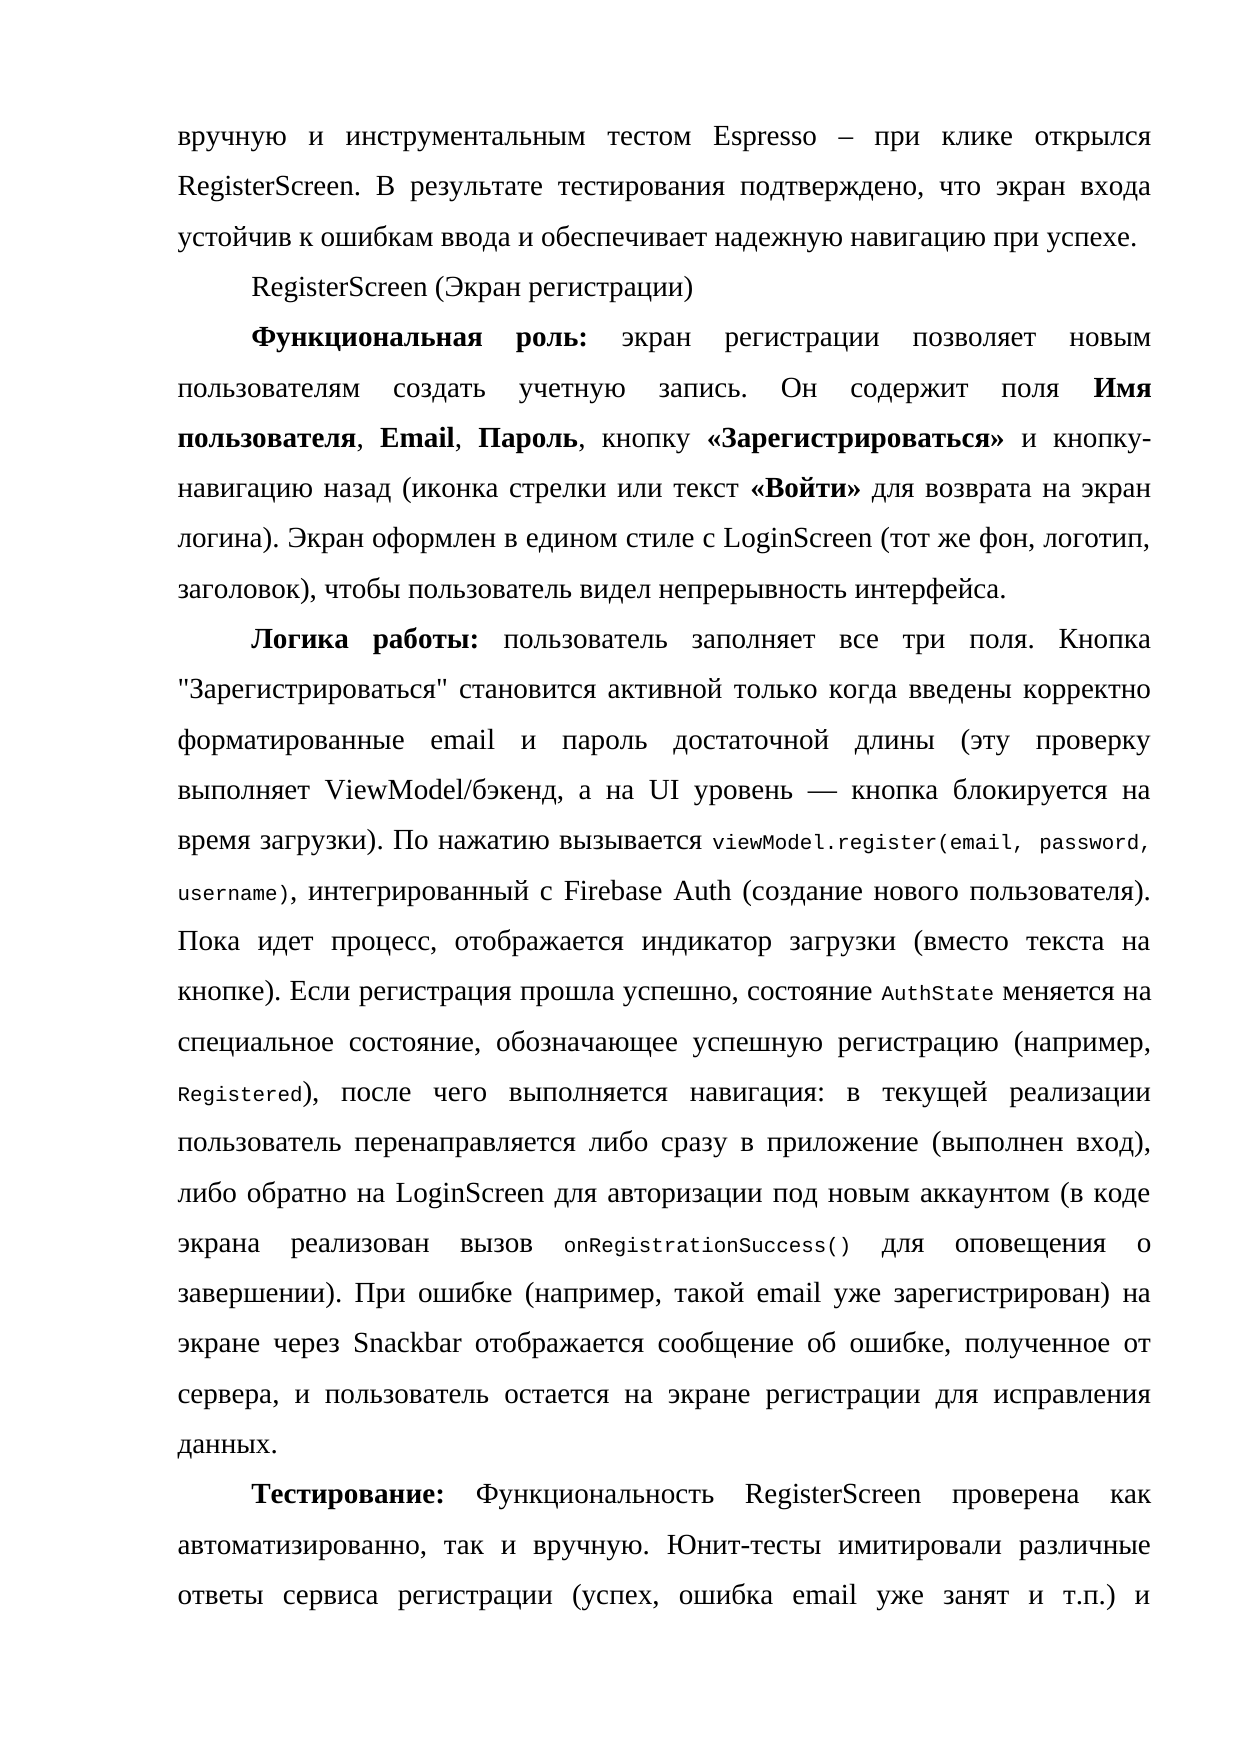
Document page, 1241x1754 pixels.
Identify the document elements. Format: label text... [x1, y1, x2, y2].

text RegisterScreen (Экран регистрации) [177, 269, 1152, 303]
text Логика работы: пользователь заполняет все три поля. Кнопка "Зарегистрироваться" становится активной только когда введены корректно форматированные email и пароль достаточной длины (эту проверку выполняет ViewModel/бэкенд, а на UI уровень — кнопка блокируется на время загрузки). По нажатию вызывается viewModel.register(email, password, username), интегрированный с Firebase Auth (создание нового пользователя). Пока идет процесс, отображается индикатор загрузки (вместо текста на кнопке). Если регистрация прошла успешно, состояние AuthState меняется на специальное состояние, обозначающее успешную регистрацию (например, Registered), после чего выполняется навигация: в текущей реализации пользователь перенаправляется либо сразу в приложение (выполнен вход), либо обратно на LoginScreen для авторизации под новым аккаунтом (в коде экрана реализован вызов onRegistrationSuccess() для оповещения о завершении). При ошибке (например, такой email уже зарегистрирован) на экране через Snackbar отображается сообщение об ошибке, полученное от сервера, и пользователь остается на экране регистрации для исправления данных. [177, 621, 1152, 1460]
text Функциональная роль: экран регистрации позволяет новым пользователям создать учетную запись. Он содержит поля Имя пользователя, Email, Пароль, кнопку «Зарегистрироваться» и кнопку-навигацию назад (иконка стрелки или текст «Войти» для возврата на экран логина). Экран оформлен в едином стиле с LoginScreen (тот же фон, логотип, заголовок), чтобы пользователь видел непрерывность интерфейса. [177, 319, 1152, 604]
